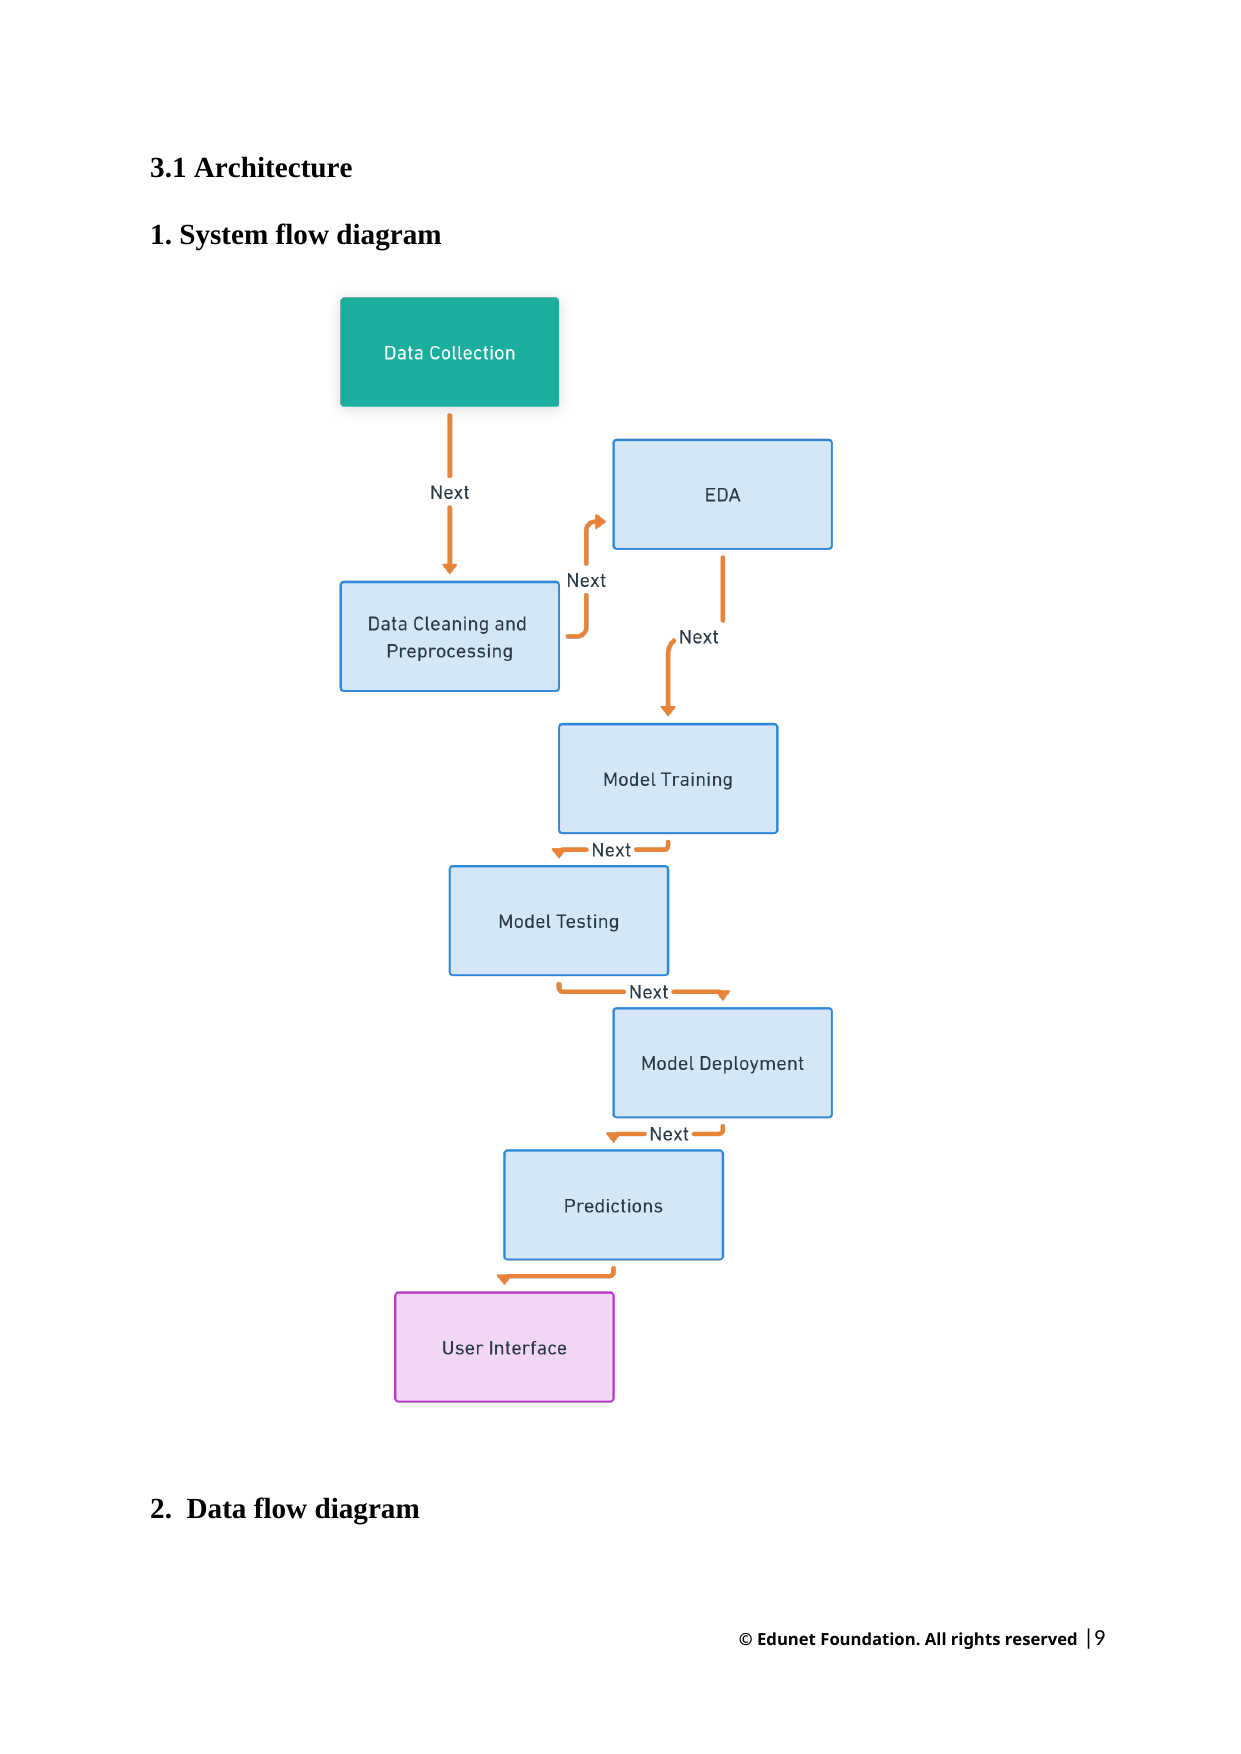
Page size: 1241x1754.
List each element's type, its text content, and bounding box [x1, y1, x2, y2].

picture [329, 286, 843, 1441]
text 3.1 Architecture [150, 150, 1105, 183]
text 1. System flow diagram [150, 217, 1105, 251]
